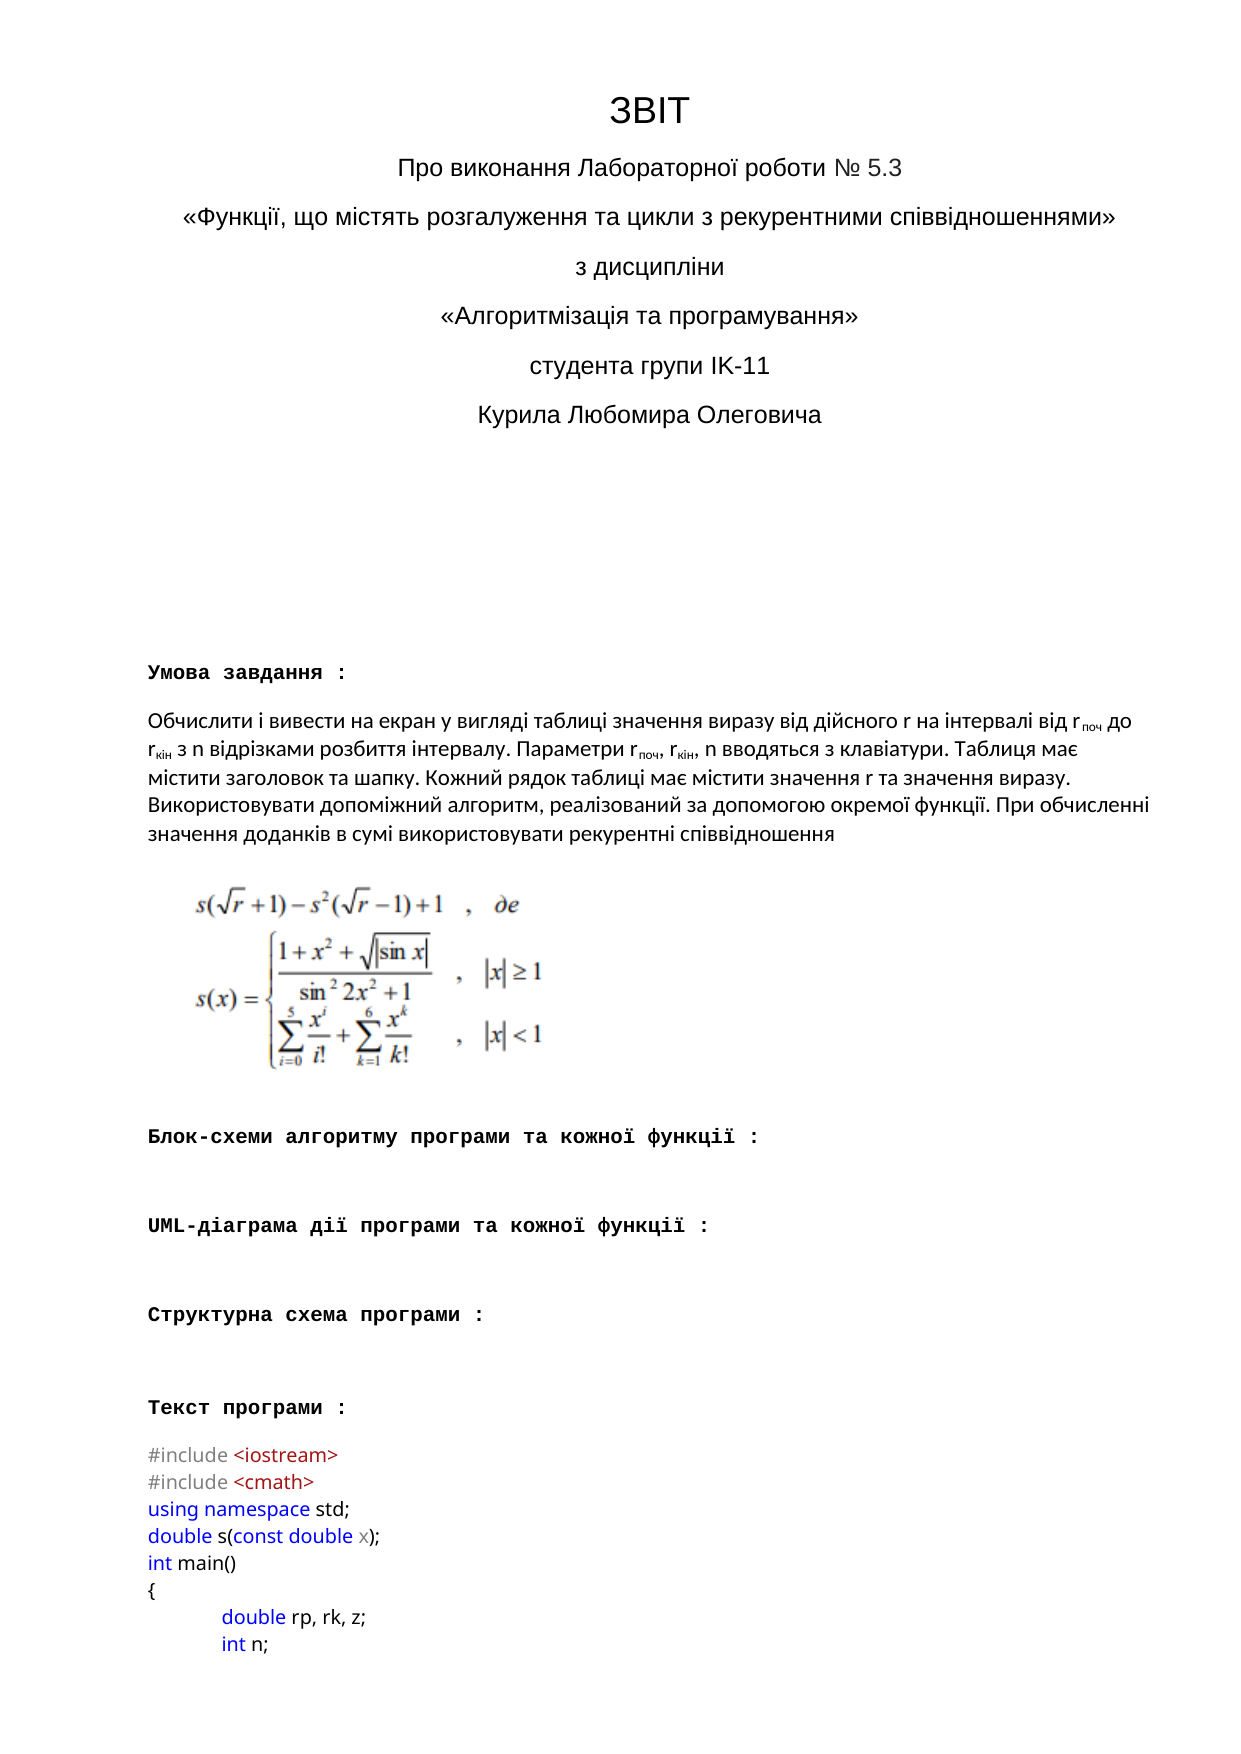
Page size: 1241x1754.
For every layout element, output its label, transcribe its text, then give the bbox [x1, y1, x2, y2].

text з дисципліни [148, 252, 1152, 280]
text #include <cmath> [148, 1468, 1152, 1496]
text double rp, rk, z; [148, 1603, 1152, 1630]
text Текст програми : [148, 1397, 1152, 1421]
text int n; [148, 1630, 1152, 1657]
text «Функції, що містять розгалуження та цикли з рекурентними співвідношеннями» [148, 202, 1152, 231]
text ЗВІТ [148, 88, 1152, 132]
text { [148, 1576, 1152, 1603]
text #include <iostream> [148, 1442, 1152, 1468]
text Курила Любомира Олеговича [148, 400, 1152, 429]
text int main() [148, 1549, 1152, 1576]
text using namespace std; [148, 1496, 1152, 1522]
text Умова завдання : [148, 662, 1152, 686]
text double s(const double x); [148, 1522, 1152, 1549]
text Про виконання Лабораторної роботи № 5.3 [148, 152, 1152, 181]
text студента групи IK-11 [148, 351, 1152, 379]
text UML-діаграма дії програми та кожної функції : [148, 1215, 1152, 1238]
picture [147, 867, 614, 1105]
text Блок-схеми алгоритму програми та кожної функції : [148, 1126, 1152, 1149]
text «Алгоритмізація та програмування» [148, 301, 1152, 330]
text Структурна схема програми : [148, 1304, 1152, 1327]
text Обчислити і вивести на екран у вигляді таблиці значення виразу від дійсного r на інтервалі від rпоч до rкін з n відрізками розбиття інтервалу. Параметри rпоч, rкін, n вводяться з клавіатури. Таблиця має містити заголовок та шапку. Кожний рядок таблиці має містити значення r та значення виразу. Використовувати допоміжний алгоритм, реалізований за допомогою окремої функції. При обчисленні значення доданків в сумі використовувати рекурентні співвідношення [148, 707, 1152, 847]
